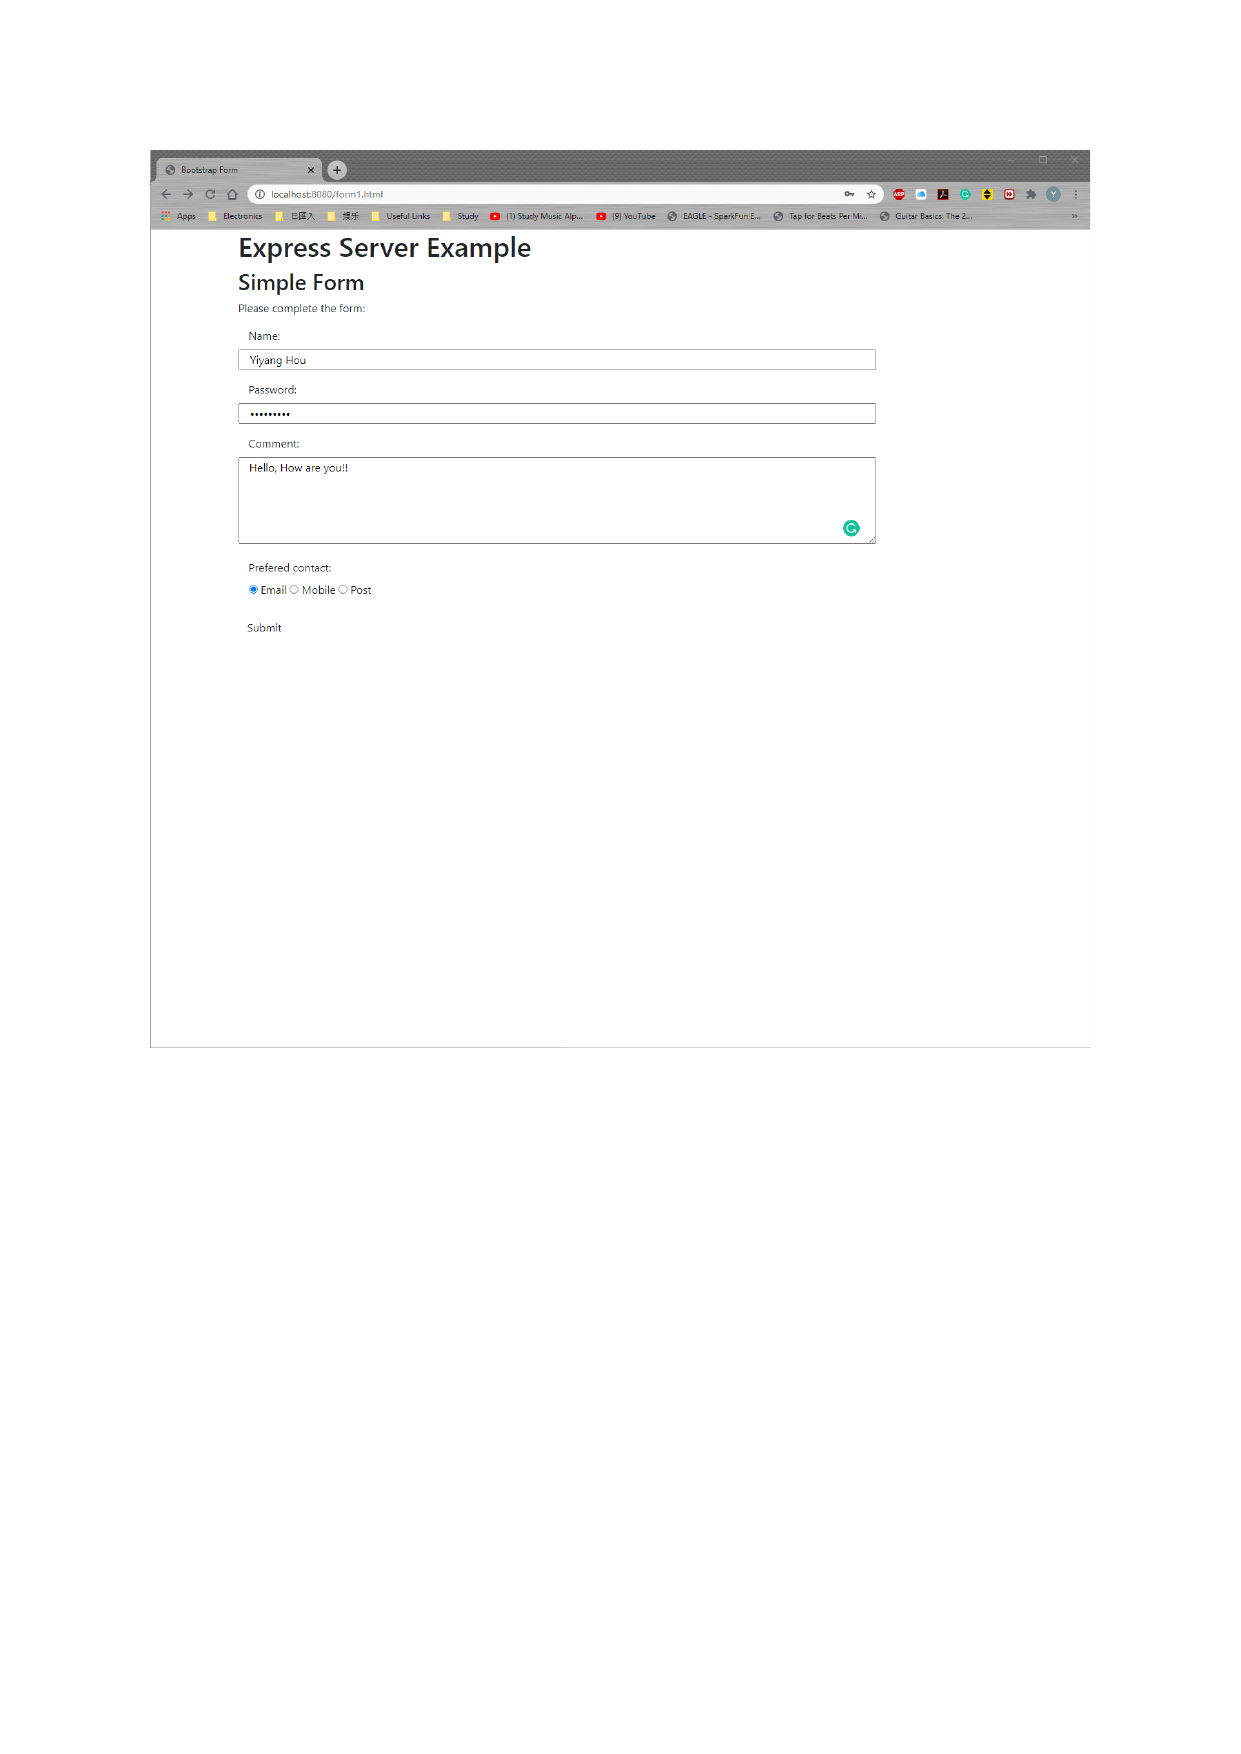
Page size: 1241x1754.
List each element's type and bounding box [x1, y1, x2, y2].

picture [150, 150, 1091, 1048]
